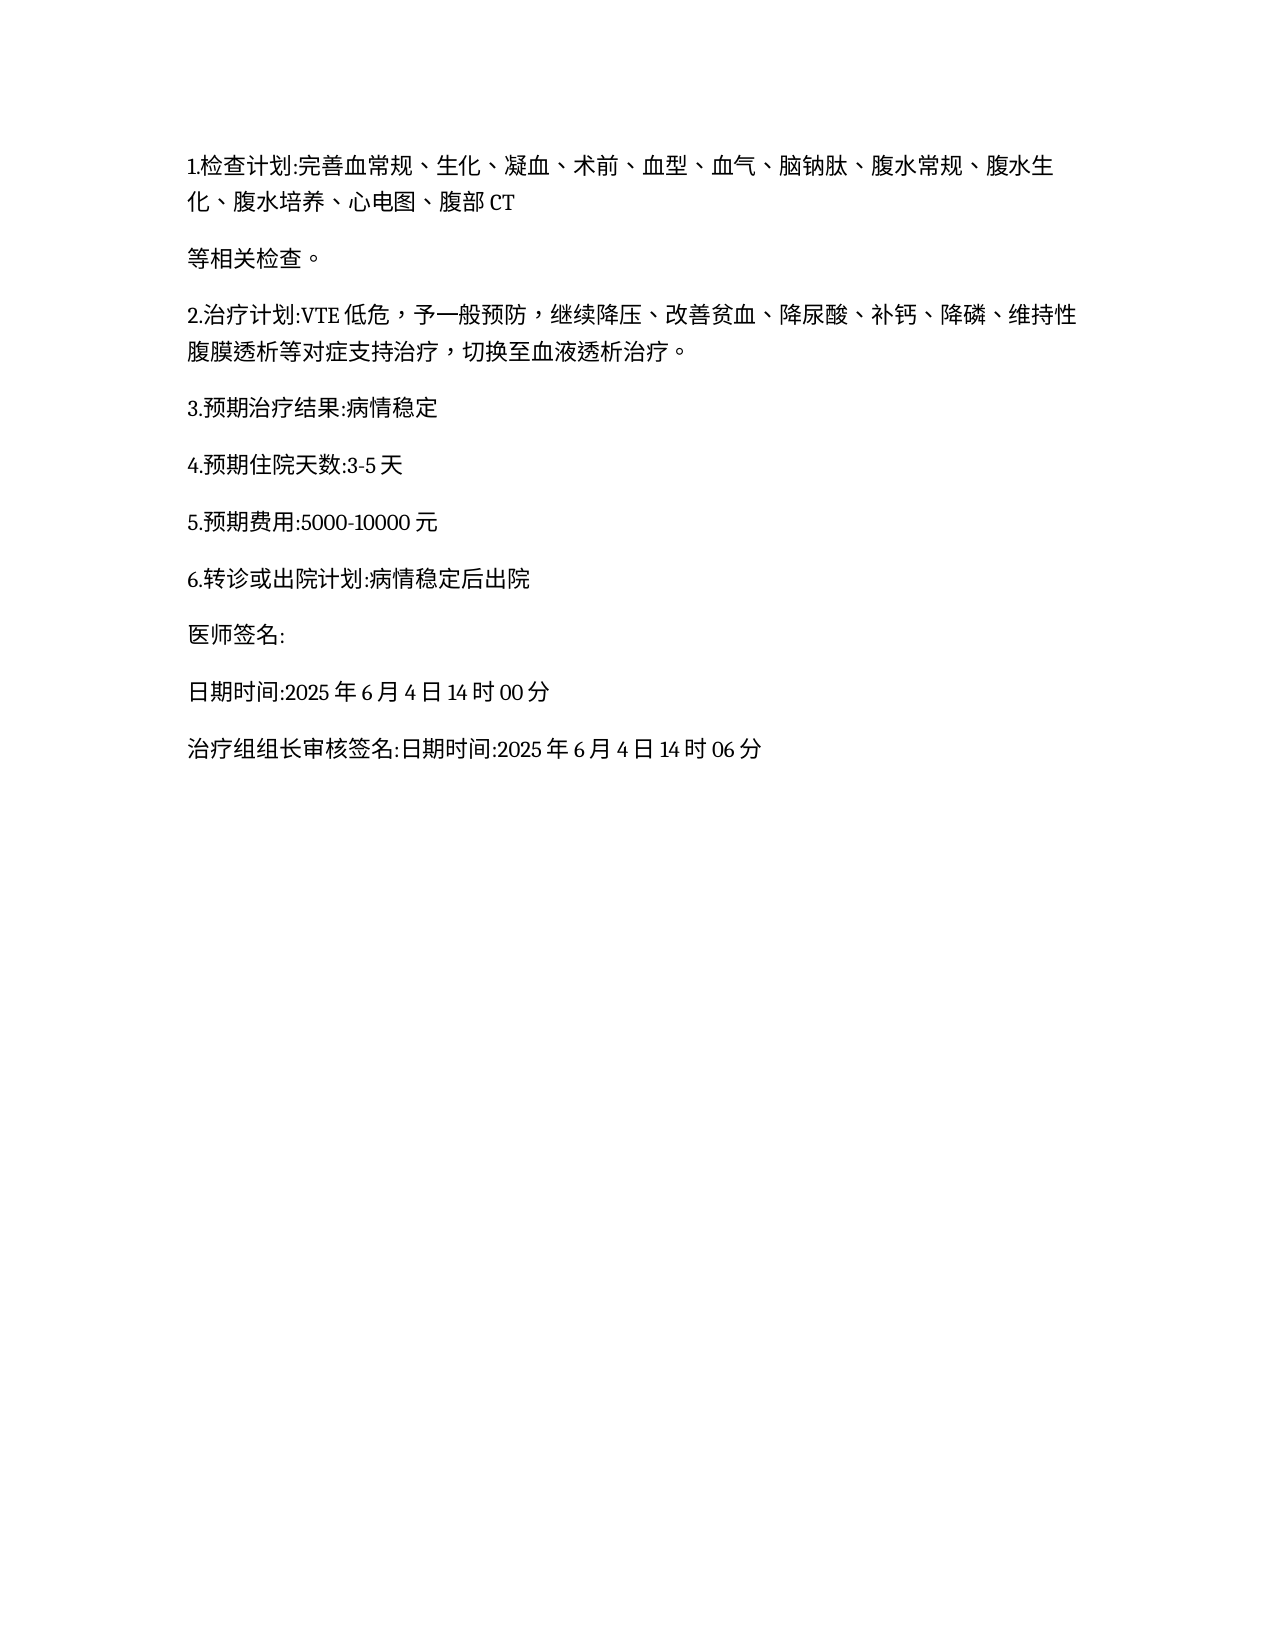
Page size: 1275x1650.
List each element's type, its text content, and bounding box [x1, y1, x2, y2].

text 3.预期治疗结果:病情稳定 [187, 392, 1087, 423]
text 2.治疗计划:VTE低危，予一般预防，继续降压、改善贫血、降尿酸、补钙、降磷、维持性腹膜透析等对症支持治疗，切换至血液透析治疗。 [187, 299, 1087, 367]
text 医师签名: [187, 619, 1087, 651]
text 5.预期费用:5000-10000元 [187, 506, 1087, 537]
text 等相关检查。 [187, 243, 1087, 274]
text 日期时间:2025年6月4日14时00分 [187, 676, 1087, 707]
text 6.转诊或出院计划:病情稳定后出院 [187, 562, 1087, 594]
text 治疗组组长审核签名:日期时间:2025年6月4日14时06分 [187, 733, 1087, 764]
text 1.检查计划:完善血常规、生化、凝血、术前、血型、血气、脑钠肽、腹水常规、腹水生化、腹水培养、心电图、腹部CT [187, 150, 1087, 217]
text 4.预期住院天数:3-5天 [187, 449, 1087, 480]
